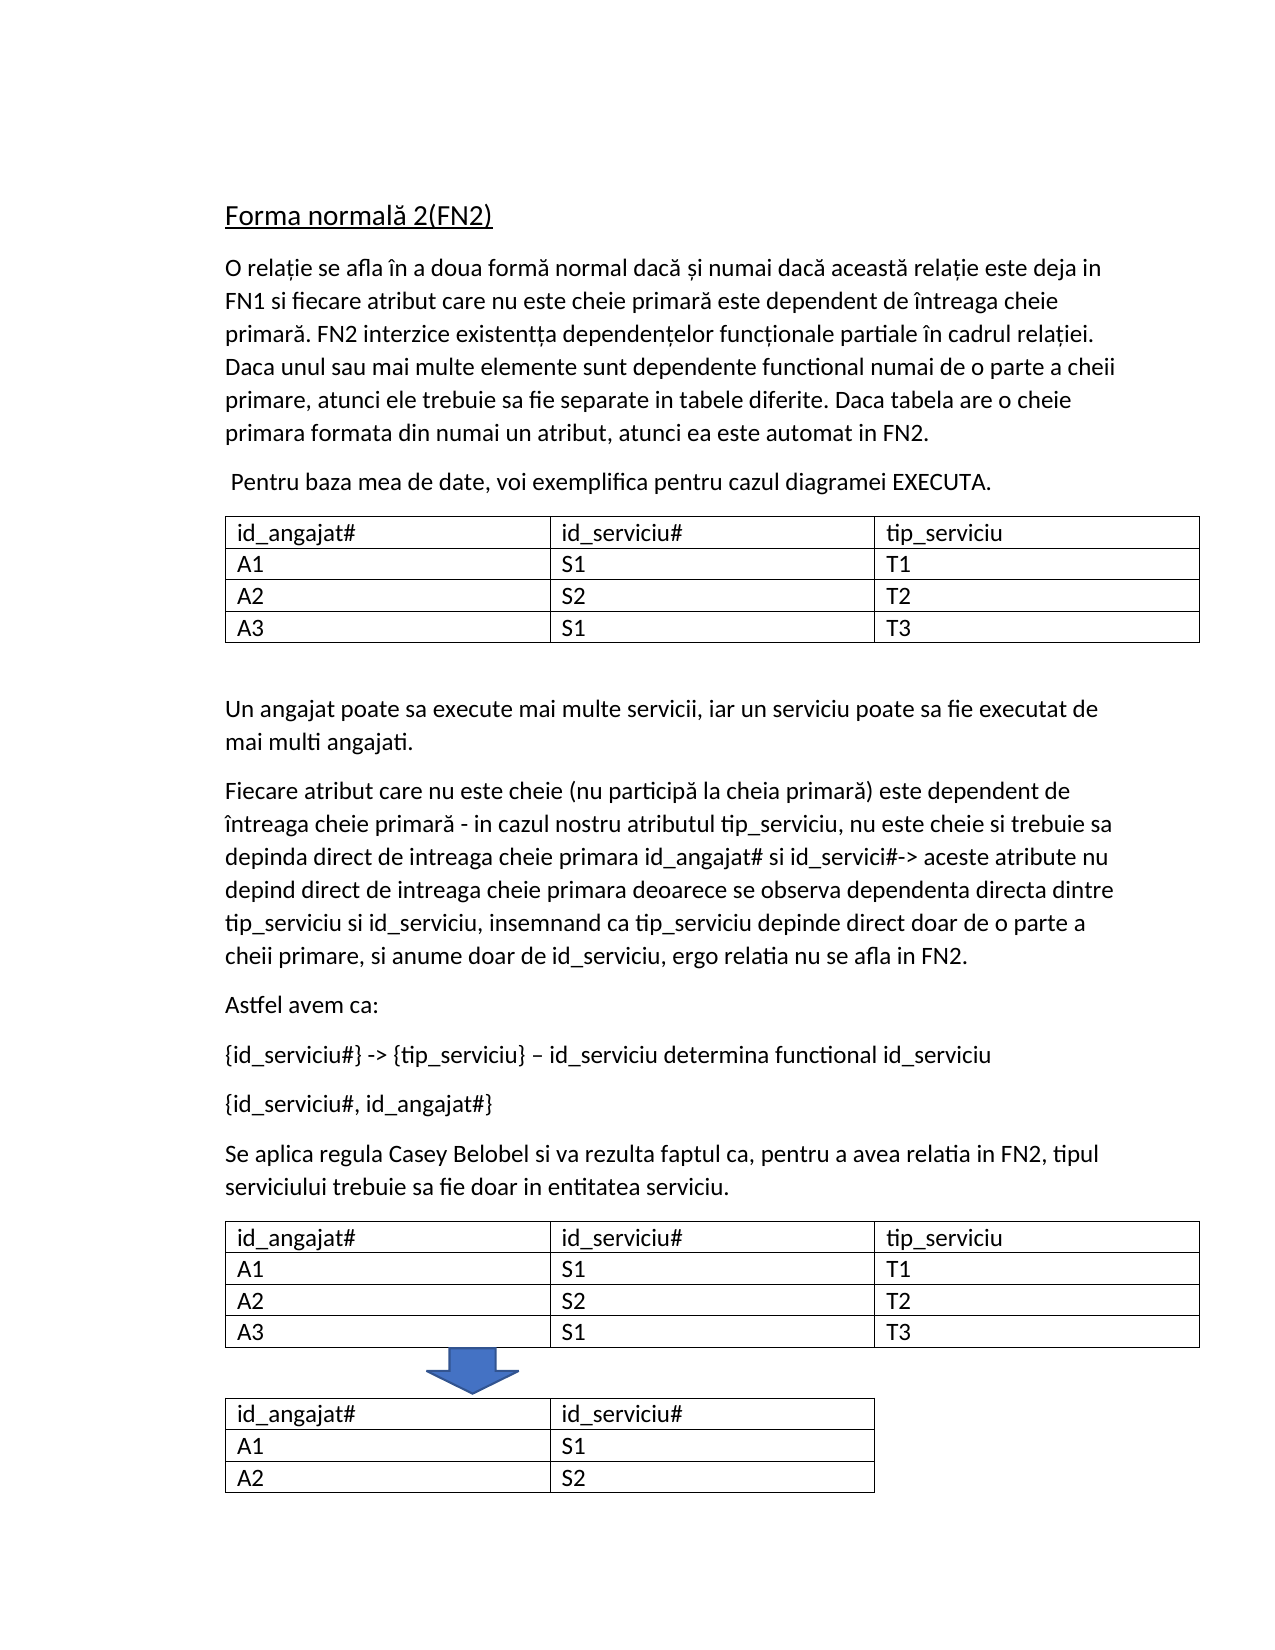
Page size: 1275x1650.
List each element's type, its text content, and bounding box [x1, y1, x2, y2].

text O relație se afla în a doua formă normal dacă şi numai dacă această relație este deja in FN1 si fiecare atribut care nu este cheie primară este dependent de întreaga cheie primară. FN2 interzice existentța dependențelor funcționale partiale în cadrul relației. Daca unul sau mai multe elemente sunt dependente functional numai de o parte a cheii primare, atunci ele trebuie sa fie separate in tabele diferite. Daca tabela are o cheie primara formata din numai un atribut, atunci ea este automat in FN2. [225, 252, 1125, 447]
table_header id_angajat# [226, 1222, 550, 1252]
table_header id_serviciu# [551, 1222, 874, 1252]
table_cell S1 [551, 1316, 874, 1347]
text {id_serviciu#} -> {tip_serviciu} – id_serviciu determina functional id_serviciu [225, 1039, 1125, 1069]
table_cell T3 [875, 612, 1199, 642]
table_header tip_serviciu [875, 517, 1199, 547]
text Forma normală 2(FN2) [225, 197, 1125, 233]
text Un angajat poate sa execute mai multe servicii, iar un serviciu poate sa fie executat de mai multi angajati. [225, 693, 1125, 756]
table_cell T3 [875, 1316, 1199, 1347]
table_cell A2 [226, 580, 550, 611]
table_cell A3 [226, 612, 550, 642]
table_cell A2 [226, 1462, 550, 1492]
table_cell T1 [875, 549, 1199, 579]
table_cell A1 [226, 549, 550, 579]
table_header id_serviciu# [551, 1399, 874, 1429]
text Astfel avem ca: [225, 989, 1125, 1020]
text {id_serviciu#, id_angajat#} [225, 1089, 1125, 1119]
table_cell S1 [551, 1430, 874, 1461]
table_cell S1 [551, 612, 874, 642]
table_cell A1 [226, 1430, 550, 1461]
table_header id_serviciu# [551, 517, 874, 547]
table_cell T2 [875, 580, 1199, 611]
text Se aplica regula Casey Belobel si va rezulta faptul ca, pentru a avea relatia in FN2, tipul serviciului trebuie sa fie doar in entitatea serviciu. [225, 1138, 1125, 1202]
table_cell S2 [551, 1285, 874, 1315]
table_cell S1 [551, 1253, 874, 1284]
table_header id_angajat# [226, 1399, 550, 1429]
table_cell T2 [875, 1285, 1199, 1315]
table_cell T1 [875, 1253, 1199, 1284]
table_cell A3 [226, 1316, 550, 1347]
table_cell S2 [551, 580, 874, 611]
table_cell S1 [551, 549, 874, 579]
text Pentru baza mea de date, voi exemplifica pentru cazul diagramei EXECUTA. [225, 466, 1125, 497]
table_cell A1 [226, 1253, 550, 1284]
table_header id_angajat# [226, 517, 550, 547]
table_header tip_serviciu [875, 1222, 1199, 1252]
text Fiecare atribut care nu este cheie (nu participă la cheia primară) este dependent de întreaga cheie primară - in cazul nostru atributul tip_serviciu, nu este cheie si trebuie sa depinda direct de intreaga cheie primara id_angajat# si id_servici#-> aceste atribute nu depind direct de intreaga cheie primara deoarece se observa dependenta directa dintre tip_serviciu si id_serviciu, insemnand ca tip_serviciu depinde direct doar de o parte a cheii primare, si anume doar de id_serviciu, ergo relatia nu se afla in FN2. [225, 775, 1125, 970]
table_cell A2 [226, 1285, 550, 1315]
table_cell S2 [551, 1462, 874, 1492]
